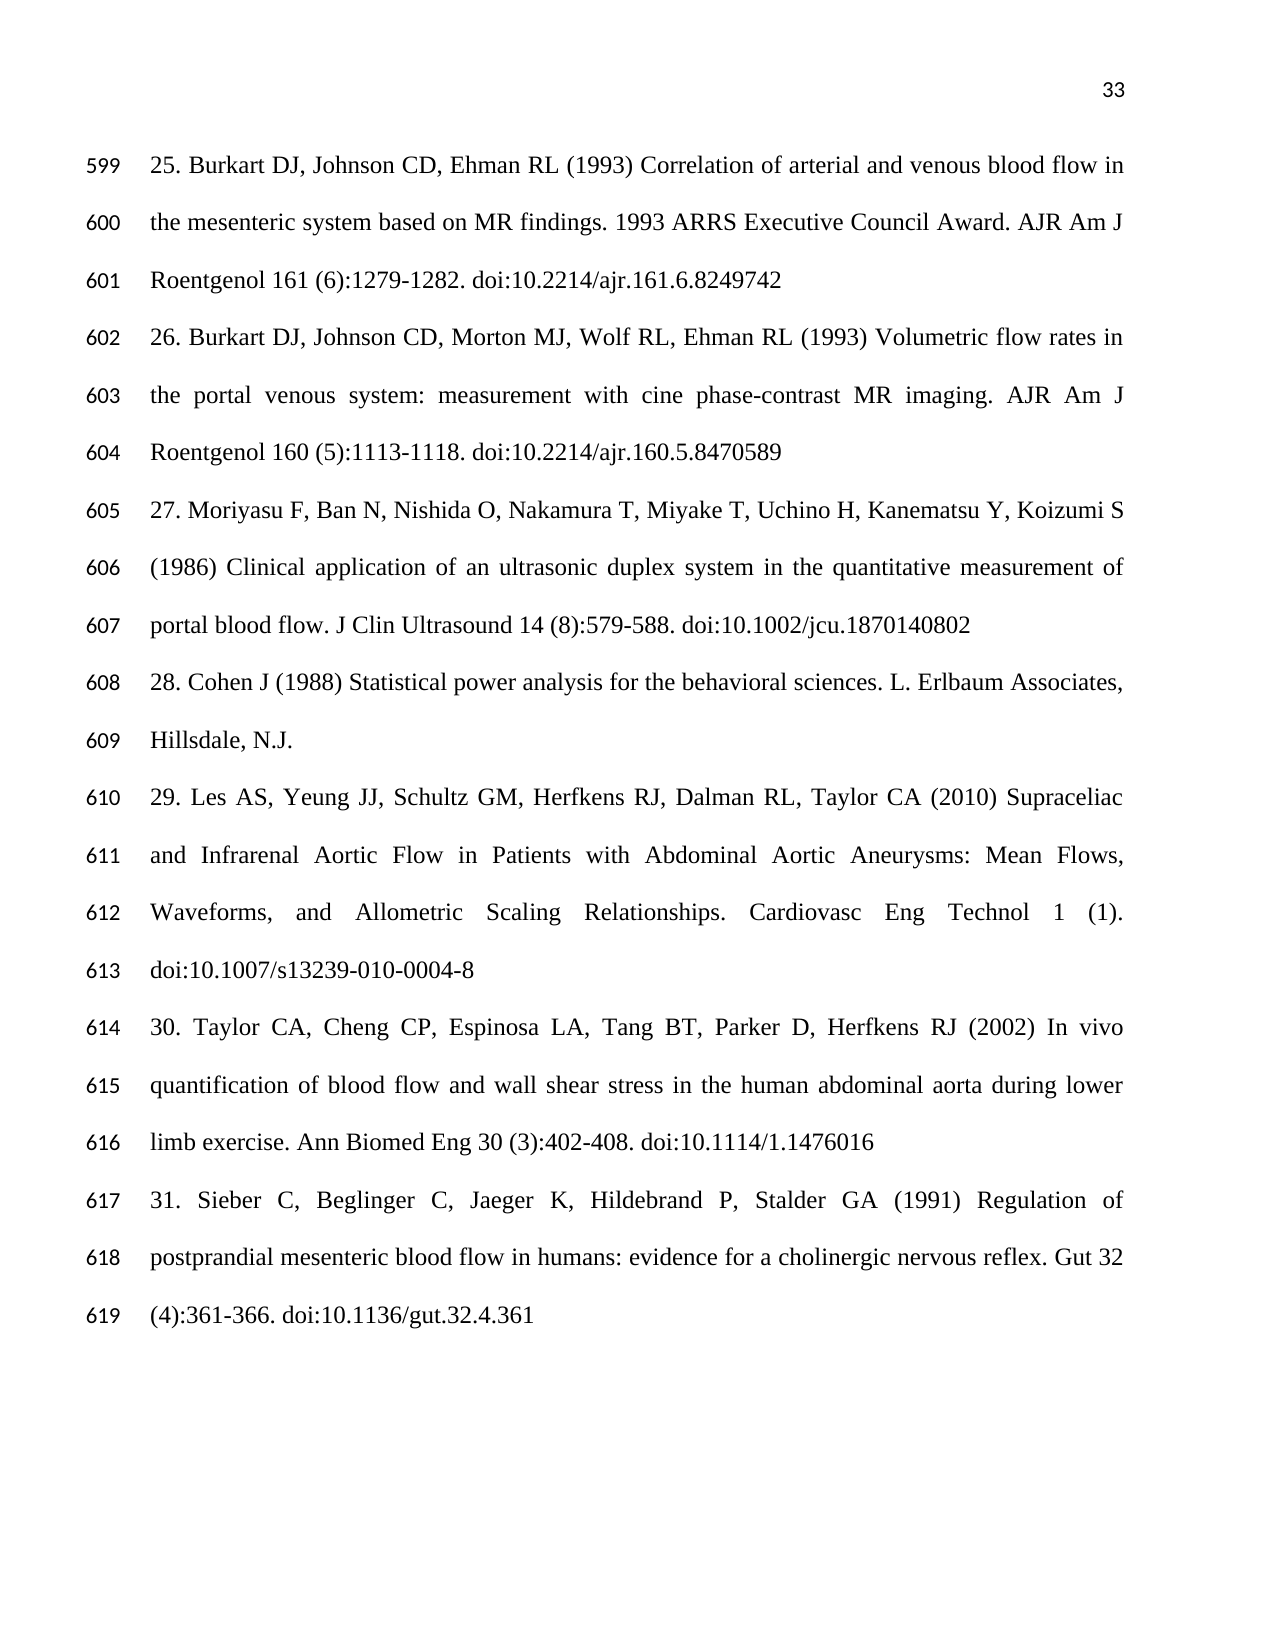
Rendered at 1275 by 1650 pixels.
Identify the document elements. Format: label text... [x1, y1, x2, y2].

text 26. Burkart DJ, Johnson CD, Morton MJ, Wolf RL, Ehman RL (1993) Volumetric flow rates in the portal venous system: measurement with cine phase-contrast MR imaging. AJR Am J Roentgenol 160 (5):1113-1118. doi:10.2214/ajr.160.5.8470589 [150, 322, 1125, 466]
text 25. Burkart DJ, Johnson CD, Ehman RL (1993) Correlation of arterial and venous blood flow in the mesenteric system based on MR findings. 1993 ARRS Executive Council Award. AJR Am J Roentgenol 161 (6):1279-1282. doi:10.2214/ajr.161.6.8249742 [150, 150, 1125, 294]
text 29. Les AS, Yeung JJ, Schultz GM, Herfkens RJ, Dalman RL, Taylor CA (2010) Supraceliac and Infrarenal Aortic Flow in Patients with Abdominal Aortic Aneurysms: Mean Flows, Waveforms, and Allometric Scaling Relationships. Cardiovasc Eng Technol 1 (1). doi:10.1007/s13239-010-0004-8 [150, 782, 1125, 984]
text 31. Sieber C, Beglinger C, Jaeger K, Hildebrand P, Stalder GA (1991) Regulation of postprandial mesenteric blood flow in humans: evidence for a cholinergic nervous reflex. Gut 32 (4):361-366. doi:10.1136/gut.32.4.361 [150, 1185, 1125, 1329]
text 27. Moriyasu F, Ban N, Nishida O, Nakamura T, Miyake T, Uchino H, Kanematsu Y, Koizumi S (1986) Clinical application of an ultrasonic duplex system in the quantitative measurement of portal blood flow. J Clin Ultrasound 14 (8):579-588. doi:10.1002/jcu.1870140802 [150, 495, 1125, 639]
text 28. Cohen J (1988) Statistical power analysis for the behavioral sciences. L. Erlbaum Associates, Hillsdale, N.J. [150, 667, 1125, 754]
text 30. Taylor CA, Cheng CP, Espinosa LA, Tang BT, Parker D, Herfkens RJ (2002) In vivo quantification of blood flow and wall shear stress in the human abdominal aorta during lower limb exercise. Ann Biomed Eng 30 (3):402-408. doi:10.1114/1.1476016 [150, 1012, 1125, 1156]
